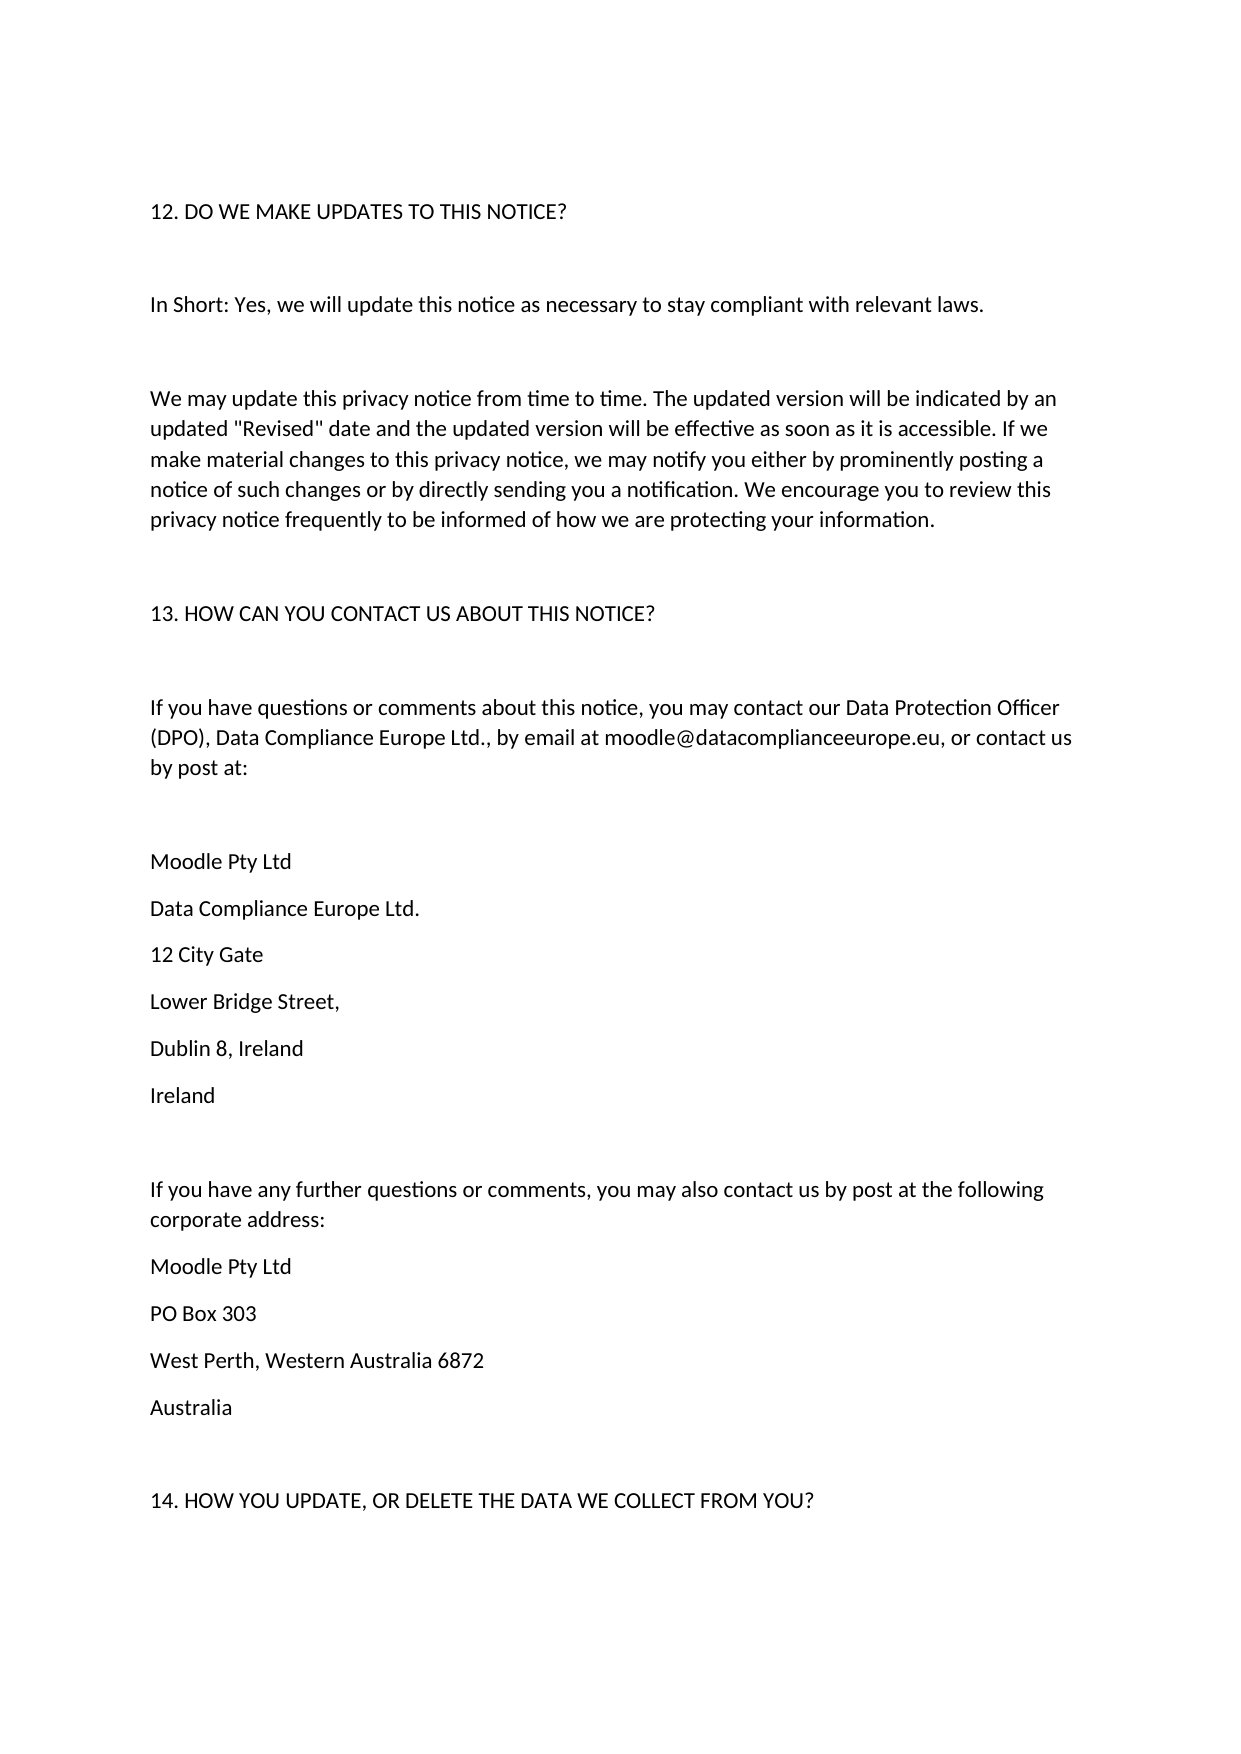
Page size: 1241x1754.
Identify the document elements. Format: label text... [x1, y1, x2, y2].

text 12. DO WE MAKE UPDATES TO THIS NOTICE? [150, 197, 1090, 225]
text We may update this privacy notice from time to time. The updated version will be indicated by an updated "Revised" date and the updated version will be effective as soon as it is accessible. If we make material changes to this privacy notice, we may notify you either by prominently posting a notice of such changes or by directly sending you a notification. We encourage you to review this privacy notice frequently to be informed of how we are protecting your information. [150, 384, 1090, 533]
text Lower Bridge Street, [150, 987, 1090, 1016]
text West Perth, Western Australia 6872 [150, 1346, 1090, 1374]
text Moodle Pty Ltd [150, 1252, 1090, 1280]
text If you have any further questions or comments, you may also contact us by post at the following corporate address: [150, 1175, 1090, 1233]
text 13. HOW CAN YOU CONTACT US ABOUT THIS NOTICE? [150, 599, 1090, 627]
text 12 City Gate [150, 941, 1090, 969]
text PO Box 303 [150, 1299, 1090, 1327]
text Data Compliance Europe Ltd. [150, 894, 1090, 922]
text If you have questions or comments about this notice, you may contact our Data Protection Officer (DPO), Data Compliance Europe Ltd., by email at moodle@datacomplianceeurope.eu, or contact us by post at: [150, 693, 1090, 781]
text Ireland [150, 1081, 1090, 1109]
text Australia [150, 1393, 1090, 1421]
text 14. HOW YOU UPDATE, OR DELETE THE DATA WE COLLECT FROM YOU? [150, 1486, 1090, 1514]
text Moodle Pty Ltd [150, 847, 1090, 875]
text In Short: Yes, we will update this notice as necessary to stay compliant with relevant laws. [150, 291, 1090, 319]
text Dublin 8, Ireland [150, 1034, 1090, 1062]
